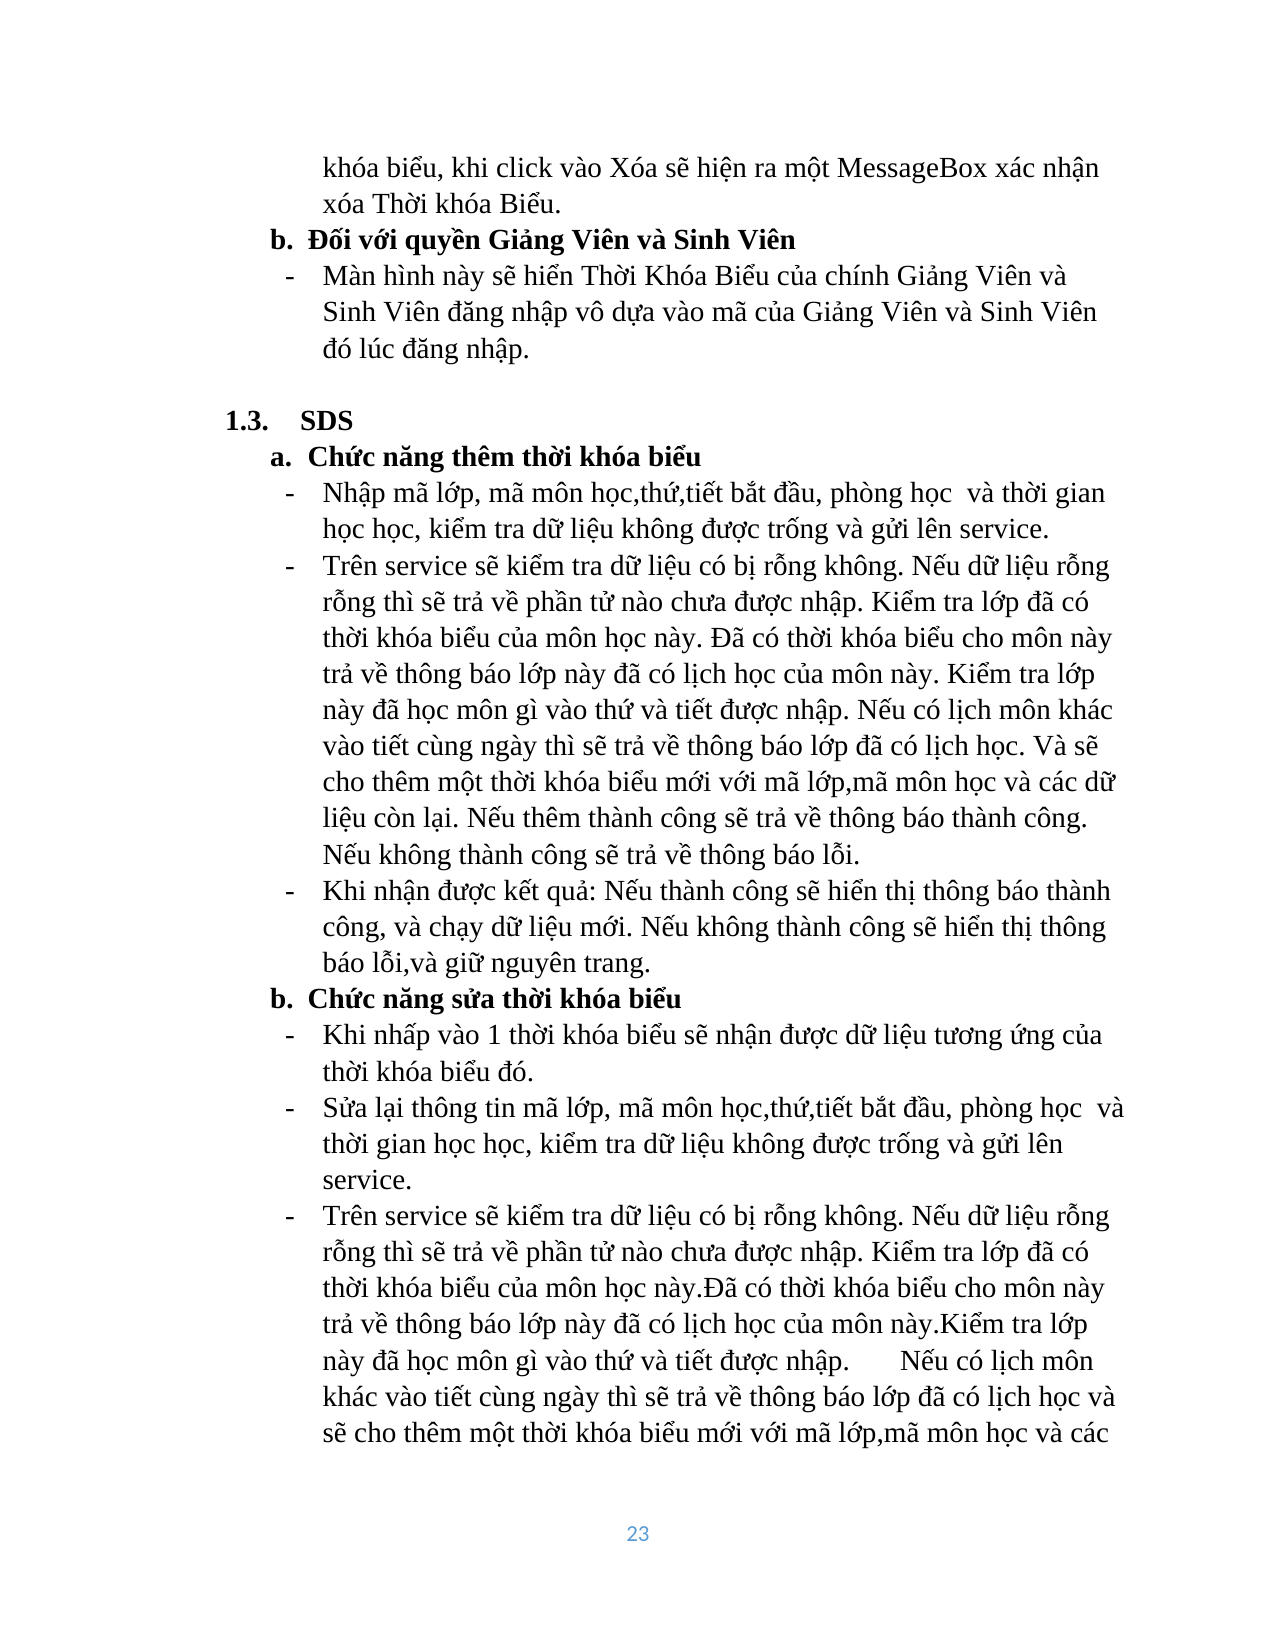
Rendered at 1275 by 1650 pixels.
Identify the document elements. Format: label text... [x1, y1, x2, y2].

list SDS [225, 403, 1125, 437]
list Chức năng sửa thời khóa biểu [270, 981, 1125, 1015]
list Khi nhận được kết quả: Nếu thành công sẽ hiển thị thông báo thành công, và chạy dữ liệu mới. Nếu không thành công sẽ hiển thị thông báo lỗi,và giữ nguyên trang. [285, 873, 1125, 979]
list Nhập mã lớp, mã môn học,thứ,tiết bắt đầu, phòng học và thời gian học học, kiểm tra dữ liệu không được trống và gửi lên service. [285, 475, 1125, 545]
list Sửa lại thông tin mã lớp, mã môn học,thứ,tiết bắt đầu, phòng học và thời gian học học, kiểm tra dữ liệu không được trống và gửi lên service. [285, 1090, 1125, 1196]
list Màn hình này sẽ hiển Thời Khóa Biểu của chính Giảng Viên và Sinh Viên đăng nhập vô dựa vào mã của Giảng Viên và Sinh Viên đó lúc đăng nhập. [285, 258, 1125, 364]
list Đối với quyền Giảng Viên và Sinh Viên [270, 222, 1125, 256]
list Khi nhấp vào 1 thời khóa biểu sẽ nhận được dữ liệu tương ứng của thời khóa biểu đó. [285, 1017, 1125, 1087]
list Chức năng thêm thời khóa biểu [270, 439, 1125, 473]
list Trên service sẽ kiểm tra dữ liệu có bị rỗng không. Nếu dữ liệu rỗng rỗng thì sẽ trả về phần tử nào chưa được nhập. Kiểm tra lớp đã có thời khóa biểu của môn học này. Đã có thời khóa biểu cho môn này trả về thông báo lớp này đã có lịch học của môn này. Kiểm tra lớp này đã học môn gì vào thứ và tiết được nhập. Nếu có lịch môn khác vào tiết cùng ngày thì sẽ trả về thông báo lớp đã có lịch học. Và sẽ cho thêm một thời khóa biểu mới với mã lớp,mã môn học và các dữ liệu còn lại. Nếu thêm thành công sẽ trả về thông báo thành công. Nếu không thành công sẽ trả về thông báo lỗi. [285, 548, 1125, 870]
